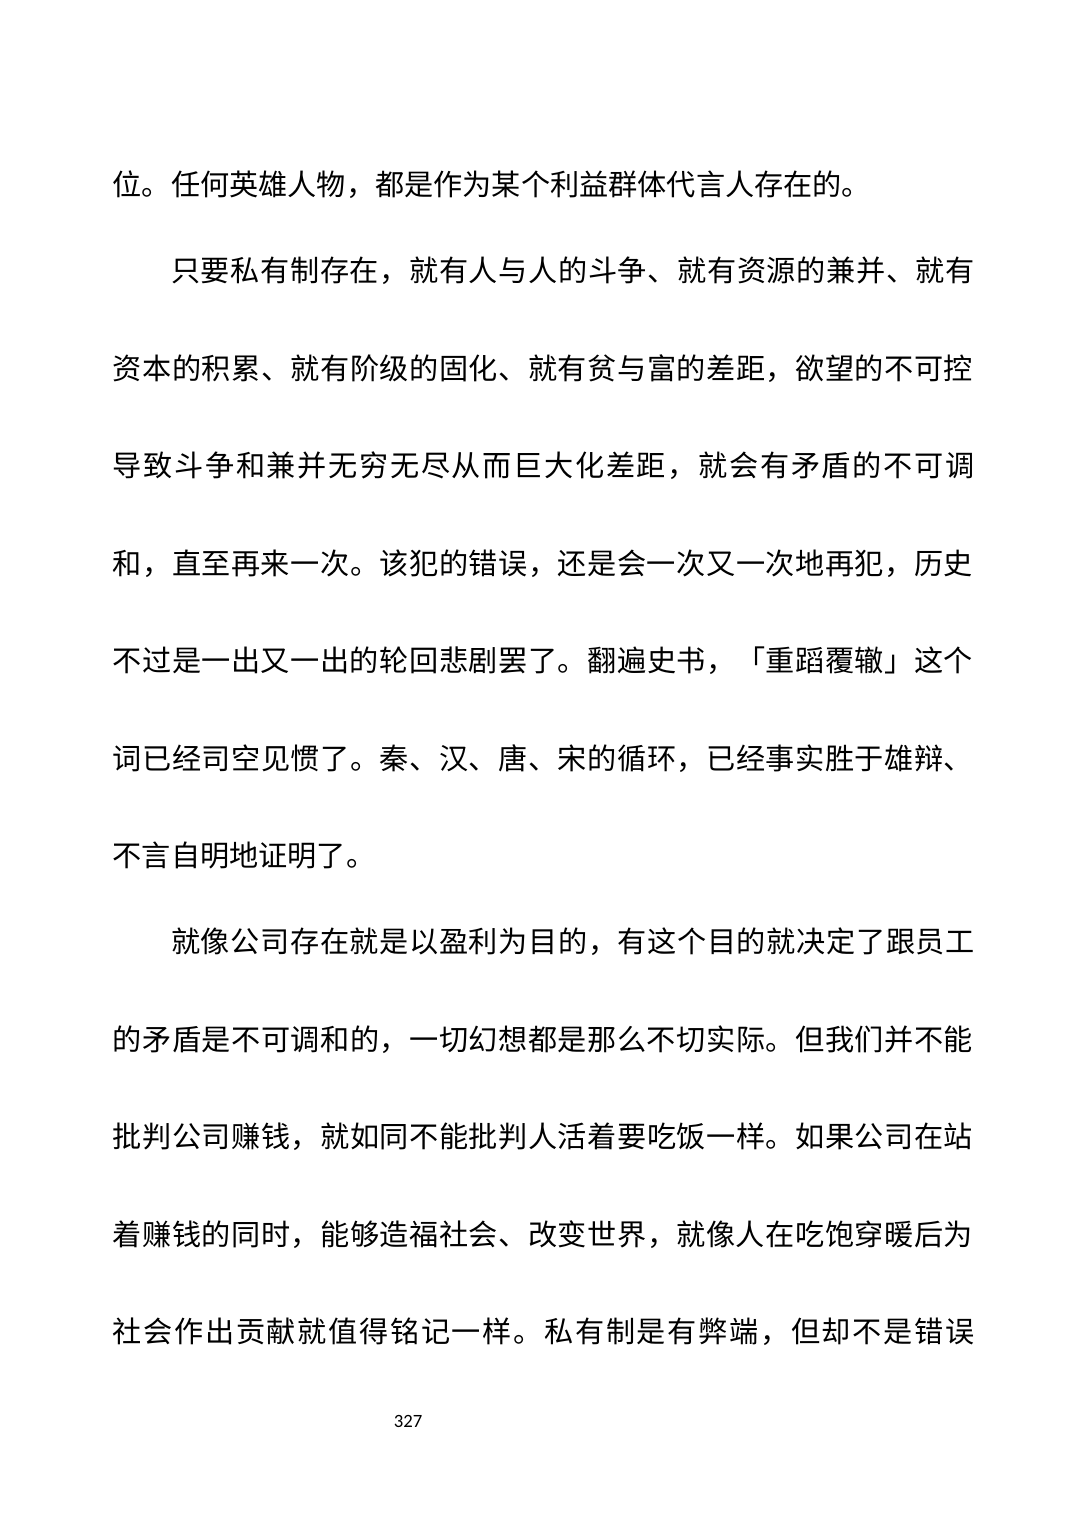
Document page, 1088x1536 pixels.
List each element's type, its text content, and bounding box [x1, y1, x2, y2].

text 只要私有制存在，就有人与人的斗争、就有资源的兼并、就有资本的积累、就有阶级的固化、就有贫与富的差距，欲望的不可控导致斗争和兼并无穷无尽从而巨大化差距，就会有矛盾的不可调和，直至再来一次。该犯的错误，还是会一次又一次地再犯，历史不过是一出又一出的轮回悲剧罢了。翻遍史书，「重蹈覆辙」这个词已经司空见惯了。秦、汉、唐、宋的循环，已经事实胜于雄辩、不言自明地证明了。 [112, 236, 975, 886]
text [112, 150, 975, 215]
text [112, 907, 975, 1362]
